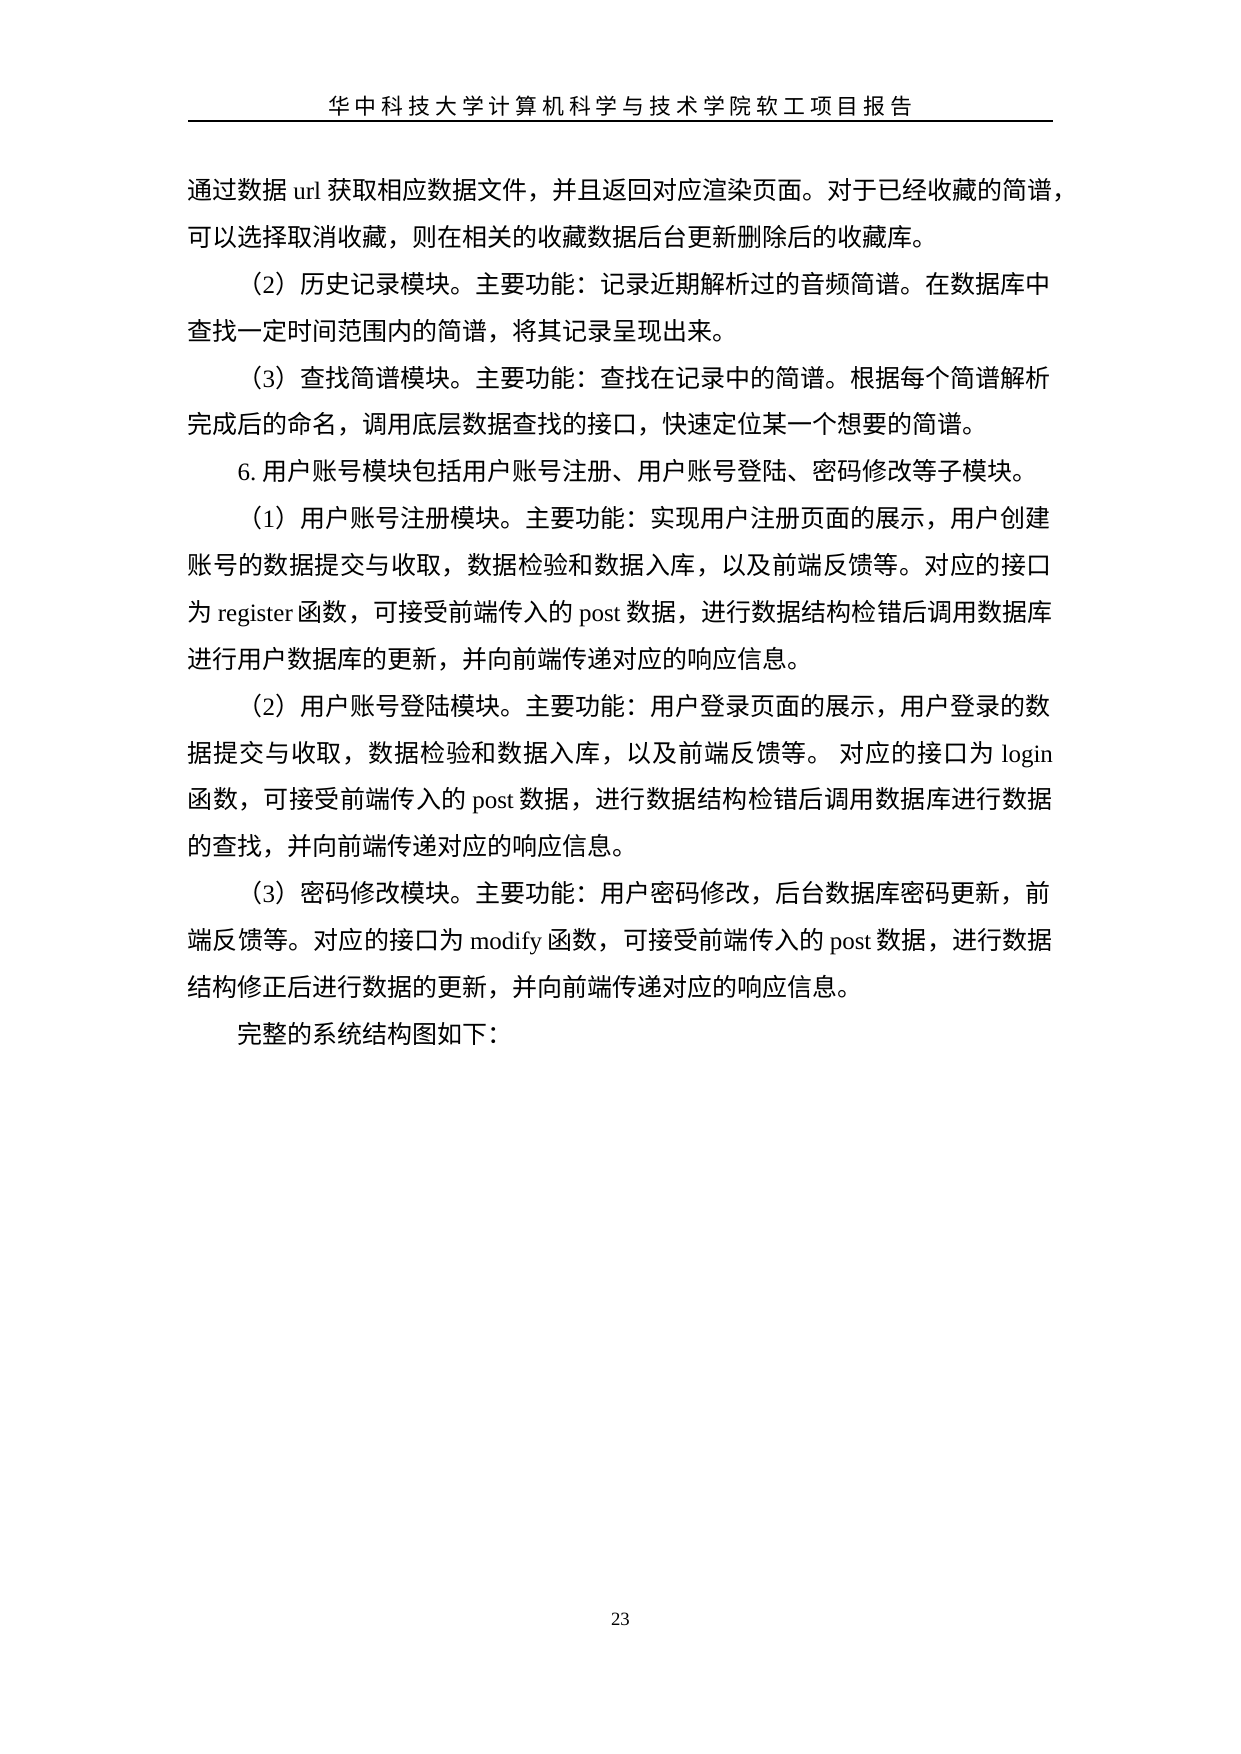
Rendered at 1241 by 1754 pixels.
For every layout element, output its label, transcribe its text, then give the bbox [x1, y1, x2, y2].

text （2）历史记录模块。主要功能：记录近期解析过的音频简谱。在数据库中查找一定时间范围内的简谱，将其记录呈现出来。 [187, 256, 1053, 349]
text （3）密码修改模块。主要功能：用户密码修改，后台数据库密码更新，前端反馈等。对应的接口为modify函数，可接受前端传入的post数据，进行数据结构修正后进行数据的更新，并向前端传递对应的响应信息。 [187, 865, 1053, 1006]
text 完整的系统结构图如下： [187, 1006, 1053, 1053]
text （3）查找简谱模块。主要功能：查找在记录中的简谱。根据每个简谱解析完成后的命名，调用底层数据查找的接口，快速定位某一个想要的简谱。 [187, 349, 1053, 443]
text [187, 162, 1053, 256]
text （1）用户账号注册模块。主要功能：实现用户注册页面的展示，用户创建账号的数据提交与收取，数据检验和数据入库，以及前端反馈等。对应的接口为register函数，可接受前端传入的post数据，进行数据结构检错后调用数据库进行用户数据库的更新，并向前端传递对应的响应信息。 [187, 490, 1053, 678]
text （2）用户账号登陆模块。主要功能：用户登录页面的展示，用户登录的数据提交与收取，数据检验和数据入库，以及前端反馈等。 对应的接口为login函数，可接受前端传入的post数据，进行数据结构检错后调用数据库进行数据的查找，并向前端传递对应的响应信息。 [187, 678, 1053, 865]
text 6. 用户账号模块包括用户账号注册、用户账号登陆、密码修改等子模块。 [187, 443, 1053, 490]
